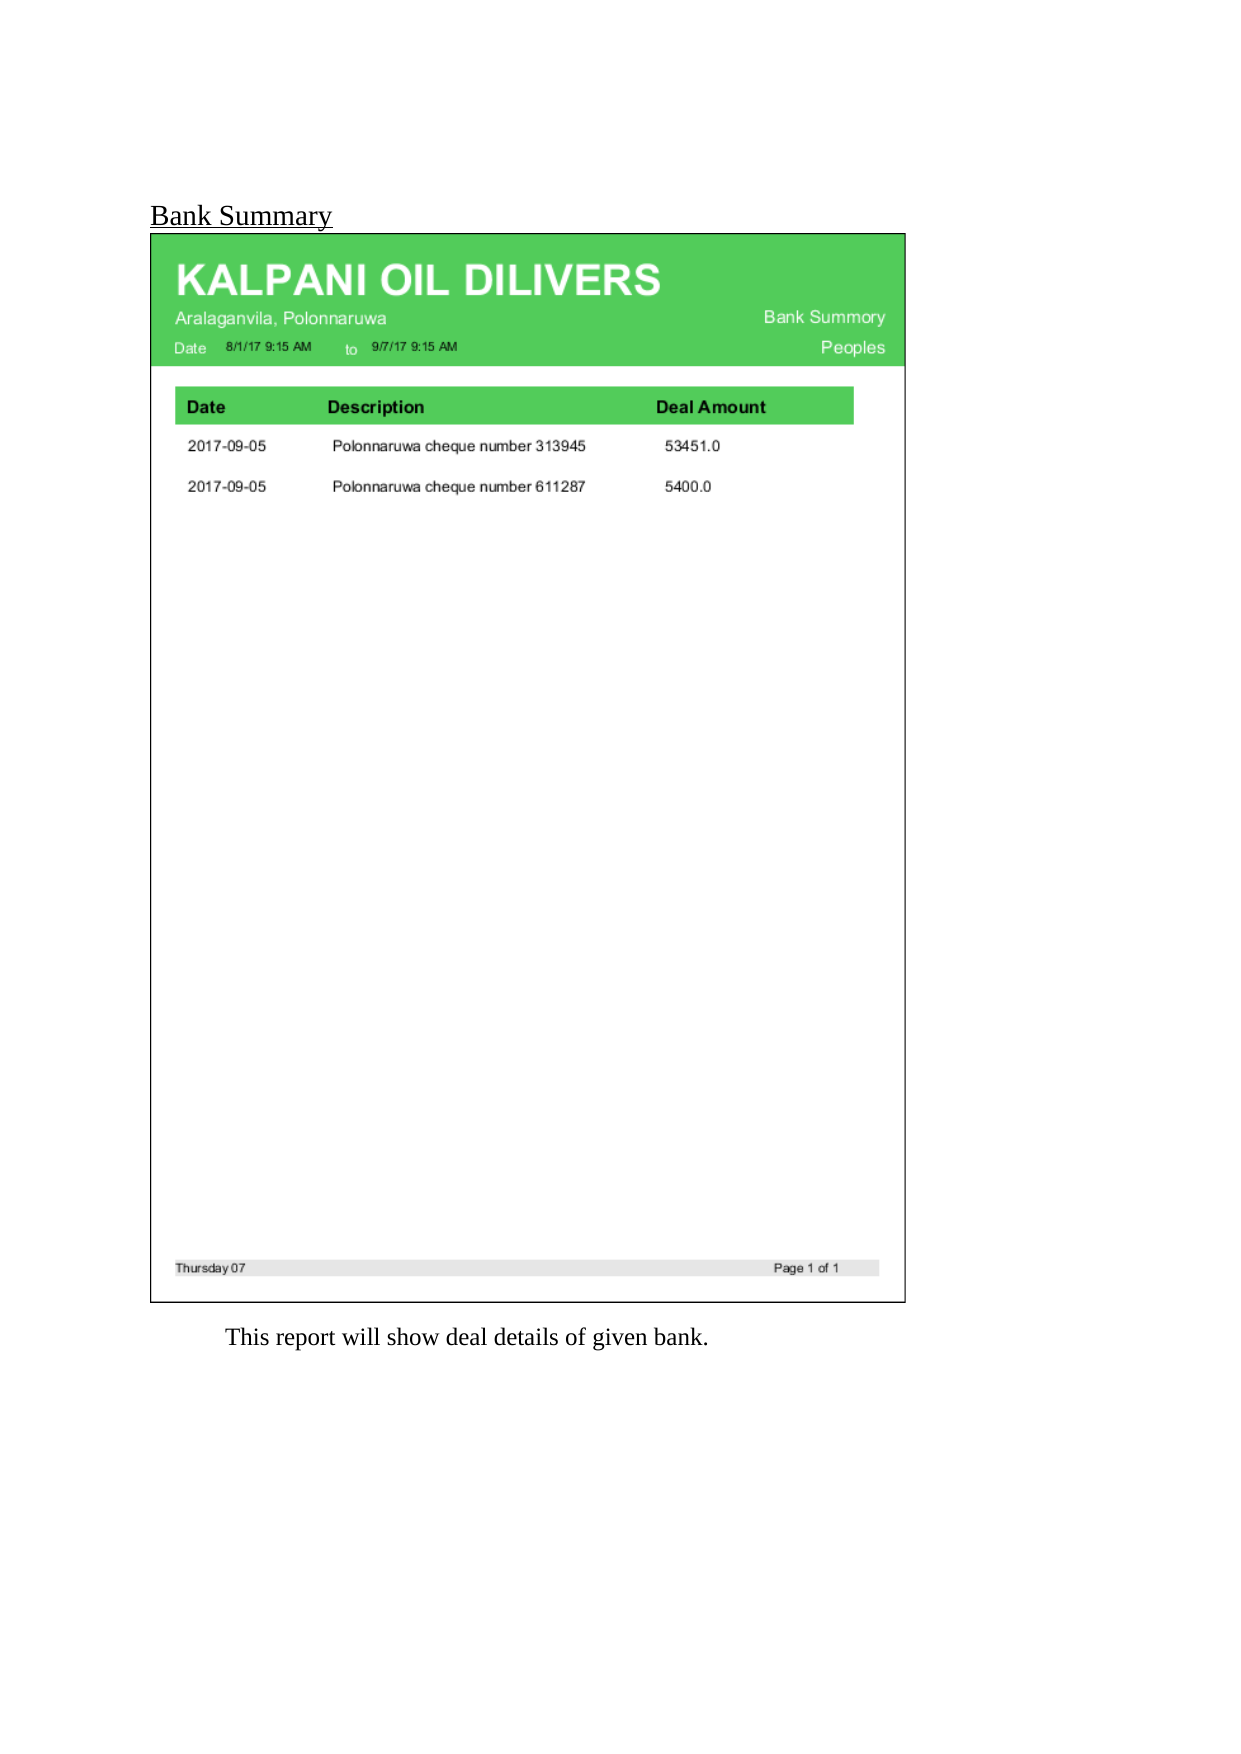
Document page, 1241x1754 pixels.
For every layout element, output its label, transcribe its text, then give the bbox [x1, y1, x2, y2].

picture [150, 233, 906, 1303]
text This report will show deal details of given bank. [150, 1322, 1090, 1350]
subtitle Bank Summary [150, 198, 1090, 231]
